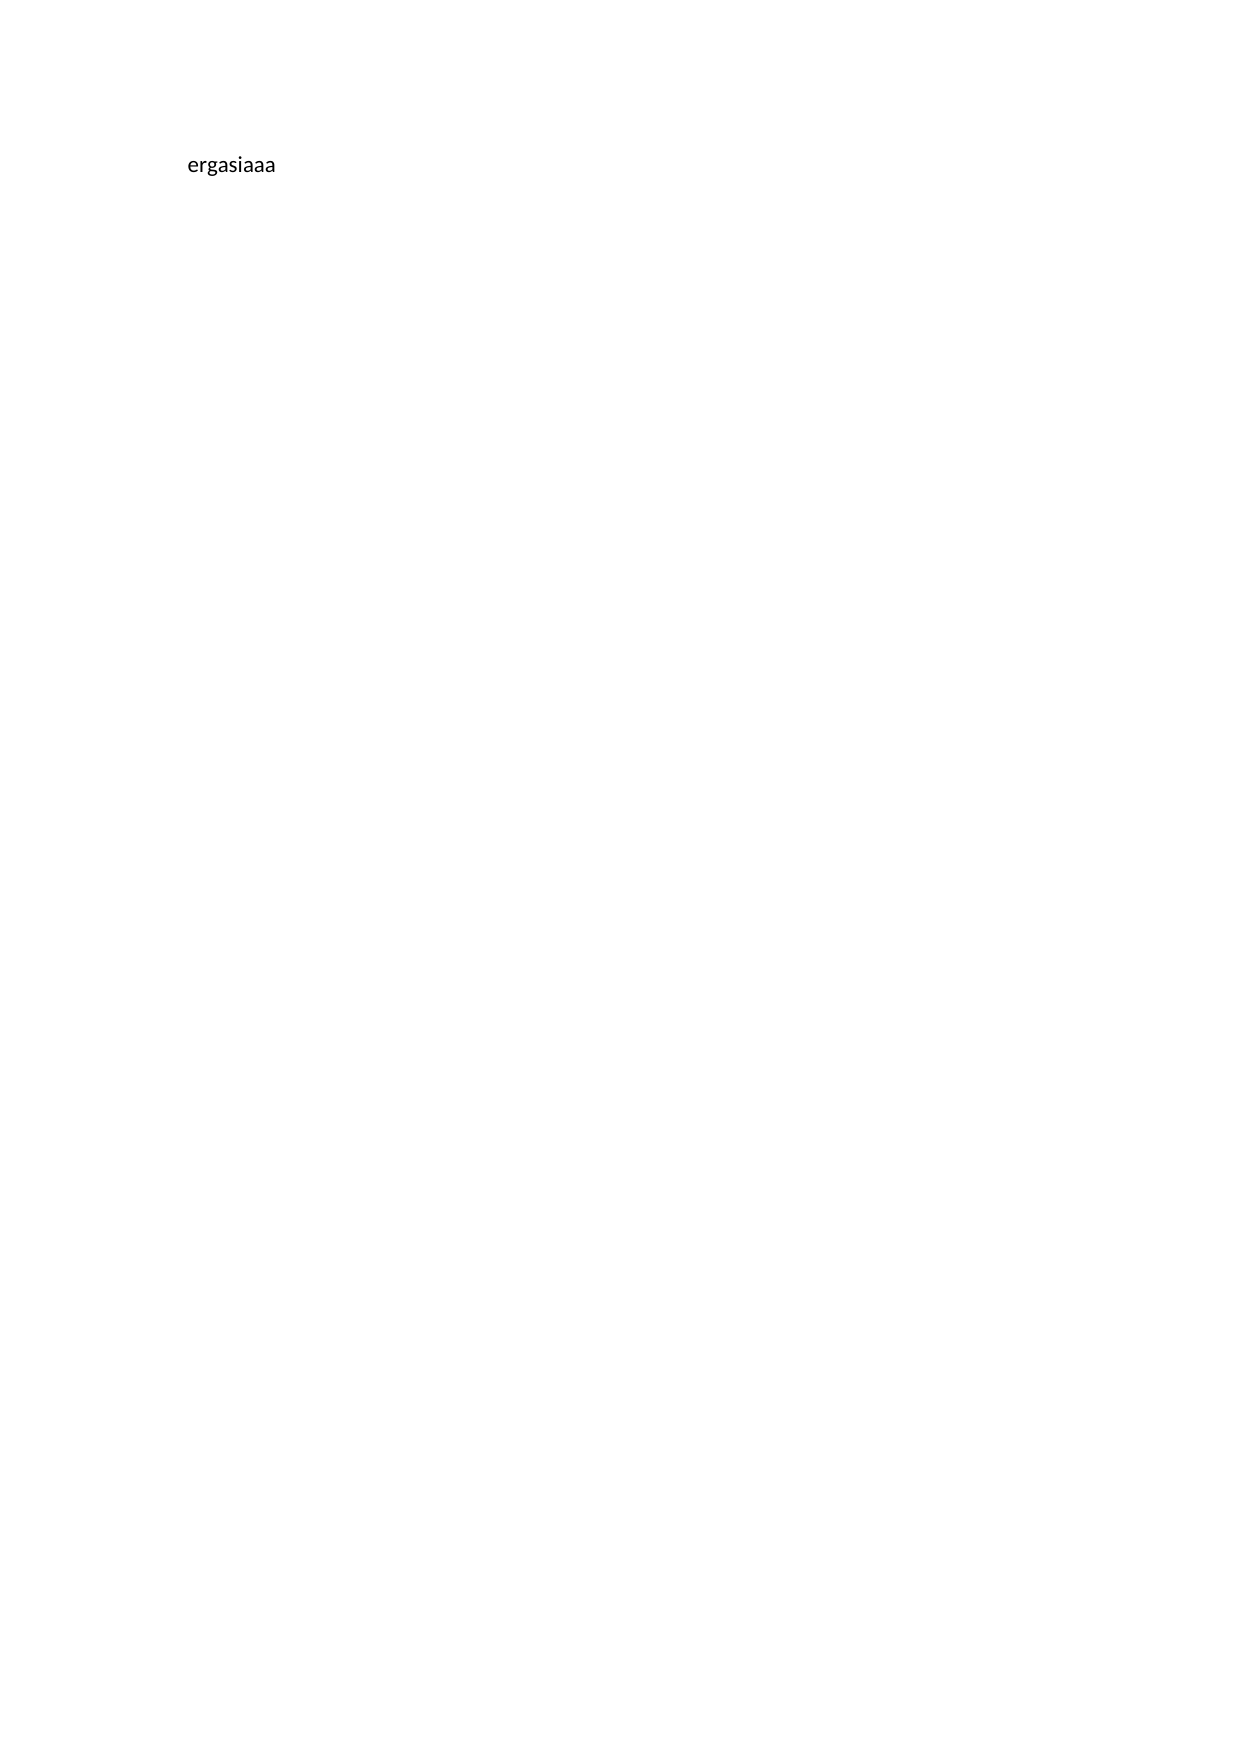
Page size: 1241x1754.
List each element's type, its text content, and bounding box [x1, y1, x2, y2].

text ergasiaaa [187, 150, 1053, 178]
